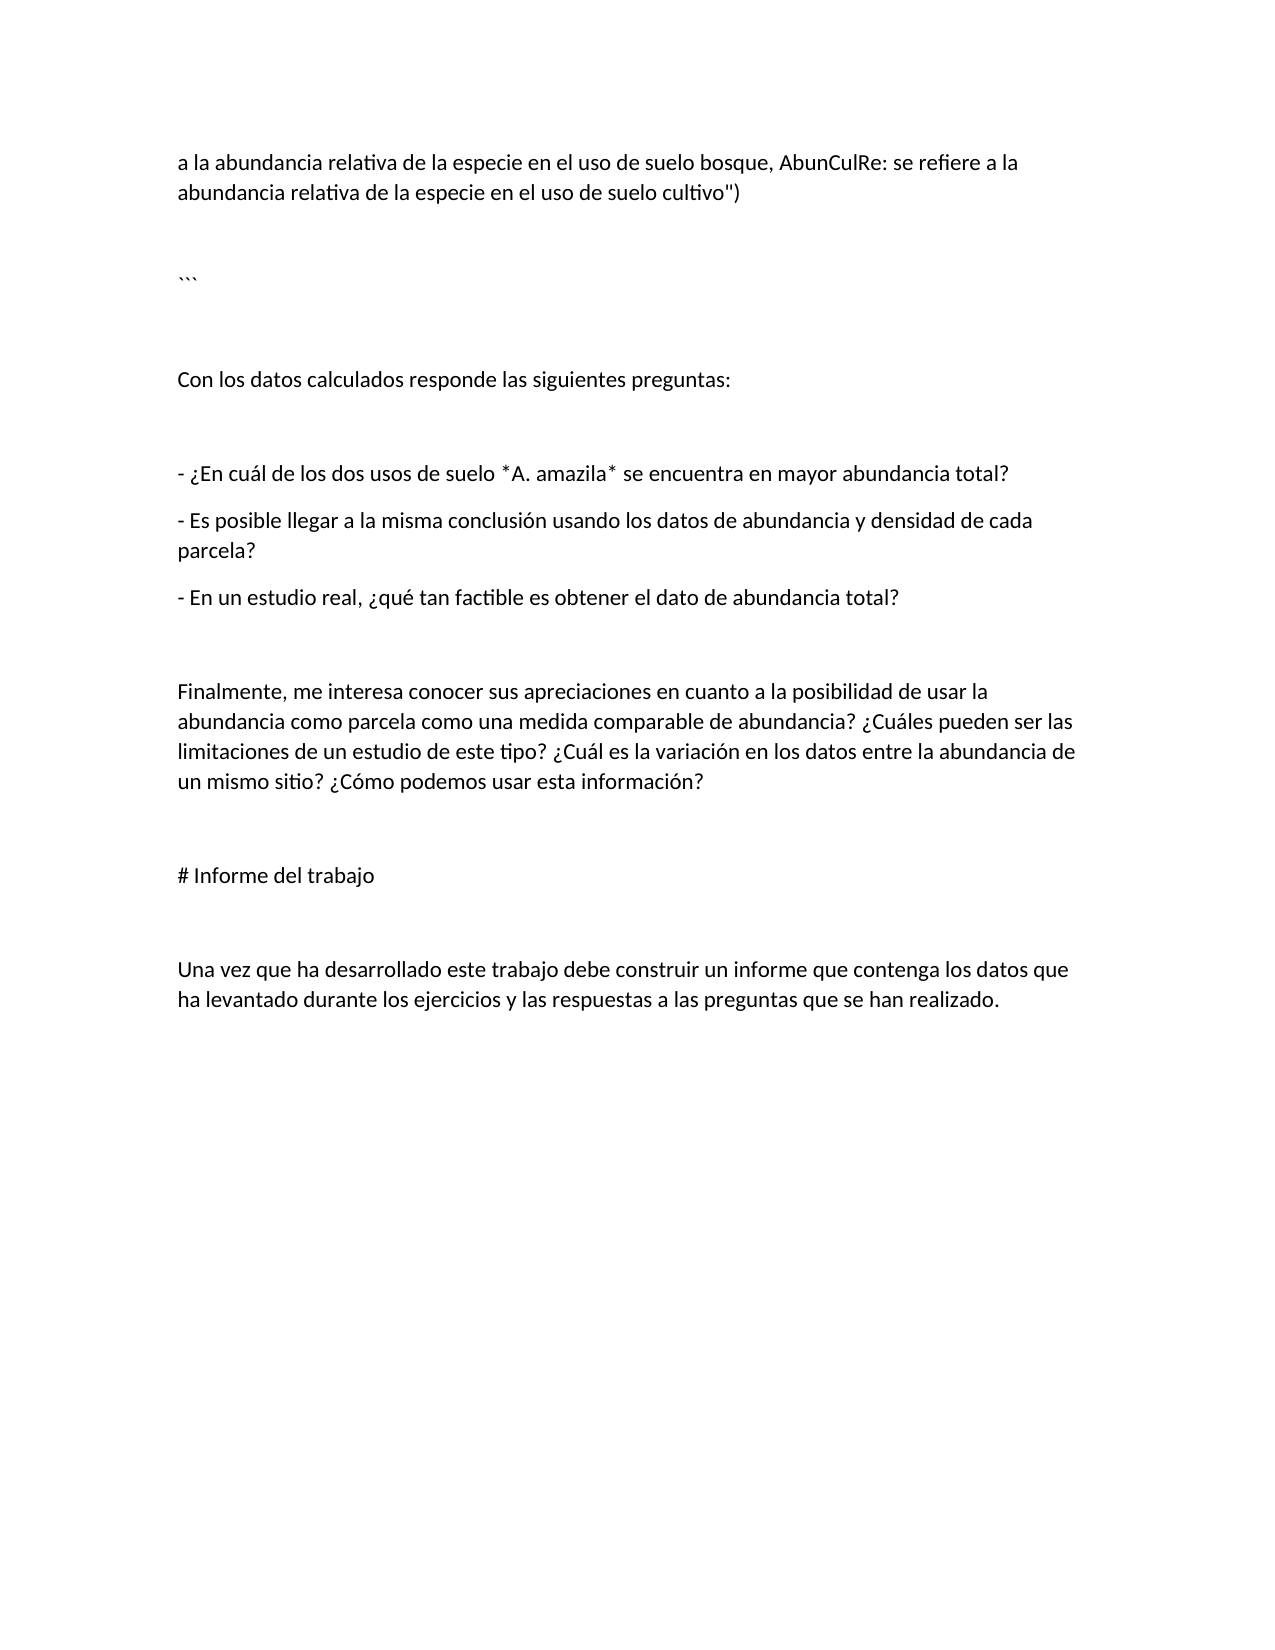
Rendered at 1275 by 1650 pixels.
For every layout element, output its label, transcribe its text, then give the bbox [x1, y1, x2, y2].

text - Es posible llegar a la misma conclusión usando los datos de abundancia y densidad de cada parcela? [177, 506, 1098, 564]
text ``` [177, 272, 1098, 299]
text - En un estudio real, ¿qué tan factible es obtener el dato de abundancia total? [177, 583, 1098, 611]
text # Informe del trabajo [177, 861, 1098, 889]
text Finalmente, me interesa conocer sus apreciaciones en cuanto a la posibilidad de usar la abundancia como parcela como una medida comparable de abundancia? ¿Cuáles pueden ser las limitaciones de un estudio de este tipo? ¿Cuál es la variación en los datos entre la abundancia de un mismo sitio? ¿Cómo podemos usar esta información? [177, 677, 1098, 795]
text Una vez que ha desarrollado este trabajo debe construir un informe que contenga los datos que ha levantado durante los ejercicios y las respuestas a las preguntas que se han realizado. [177, 955, 1098, 1013]
text Con los datos calculados responde las siguientes preguntas: [177, 365, 1098, 393]
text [177, 148, 1098, 206]
text - ¿En cuál de los dos usos de suelo *A. amazila* se encuentra en mayor abundancia total? [177, 459, 1098, 487]
